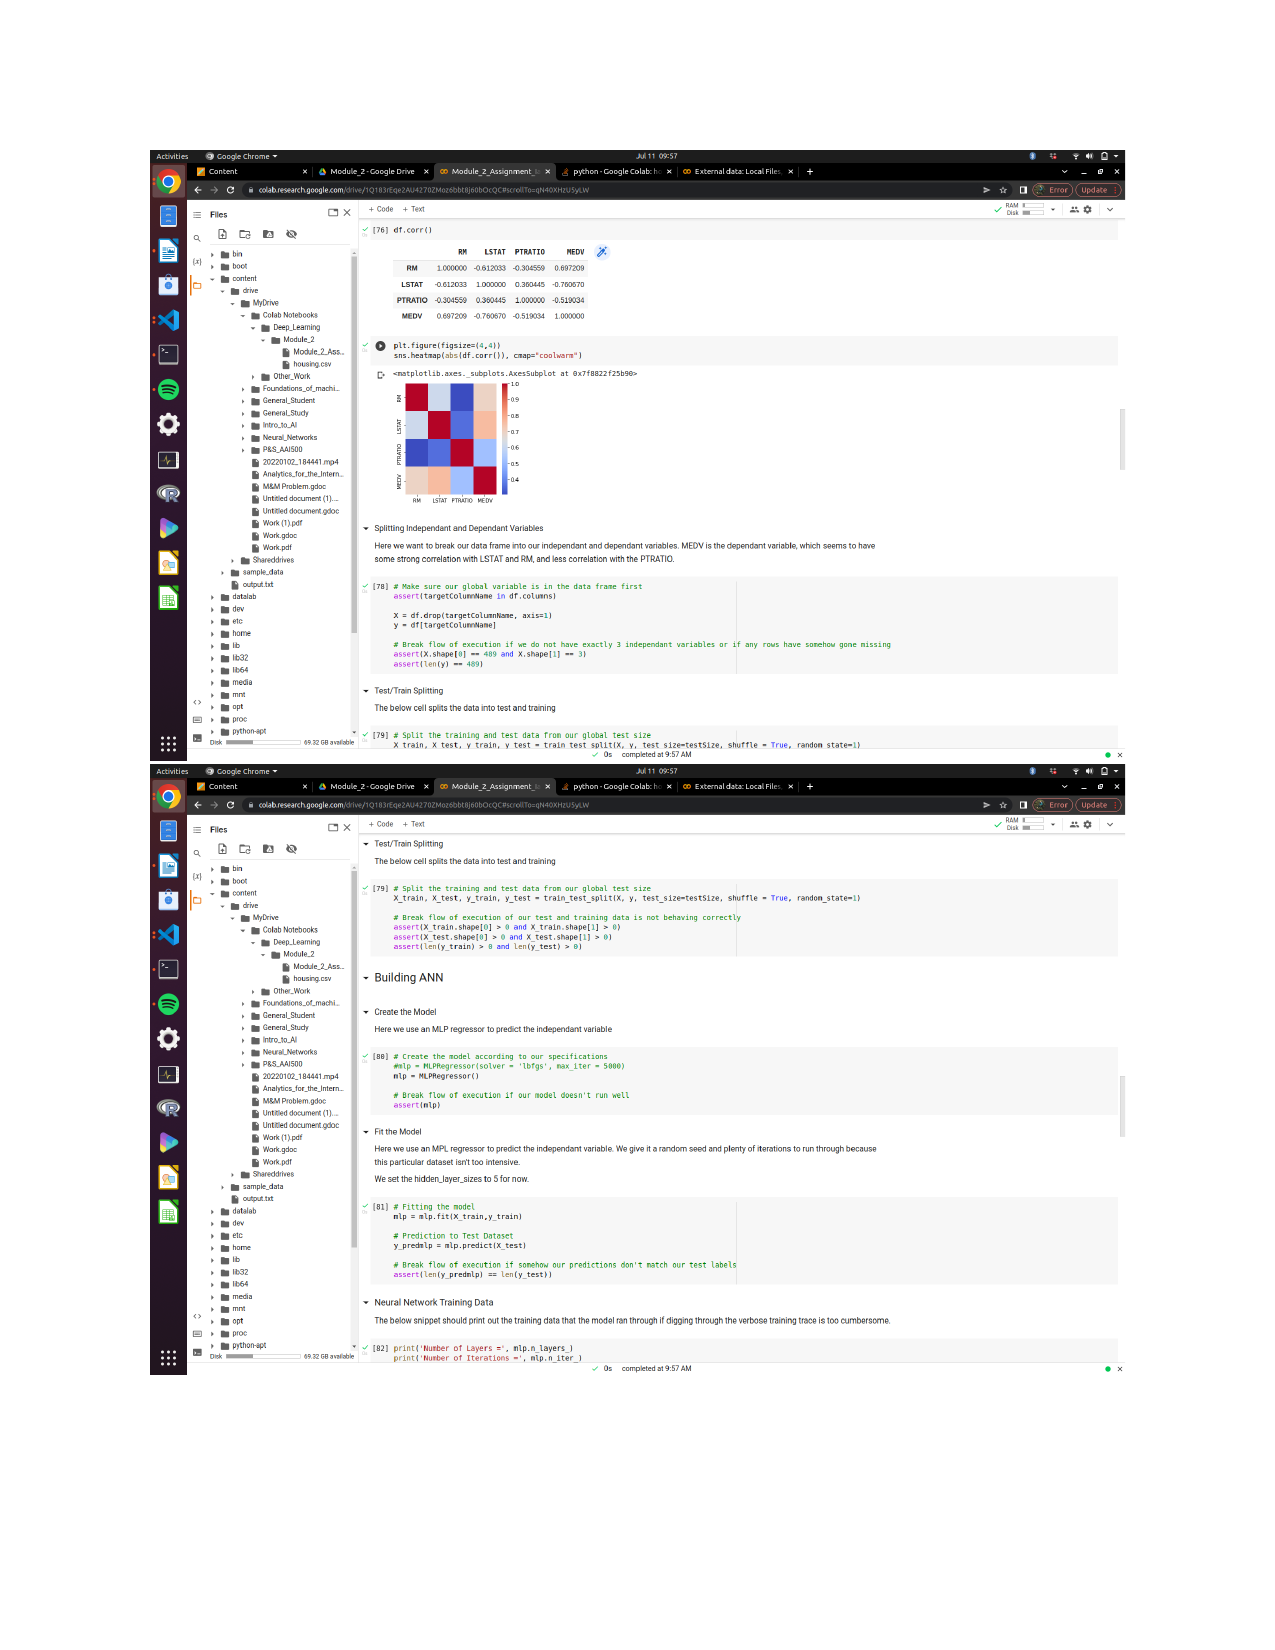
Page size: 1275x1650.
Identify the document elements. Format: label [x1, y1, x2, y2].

picture [150, 150, 1125, 761]
picture [150, 764, 1125, 1375]
